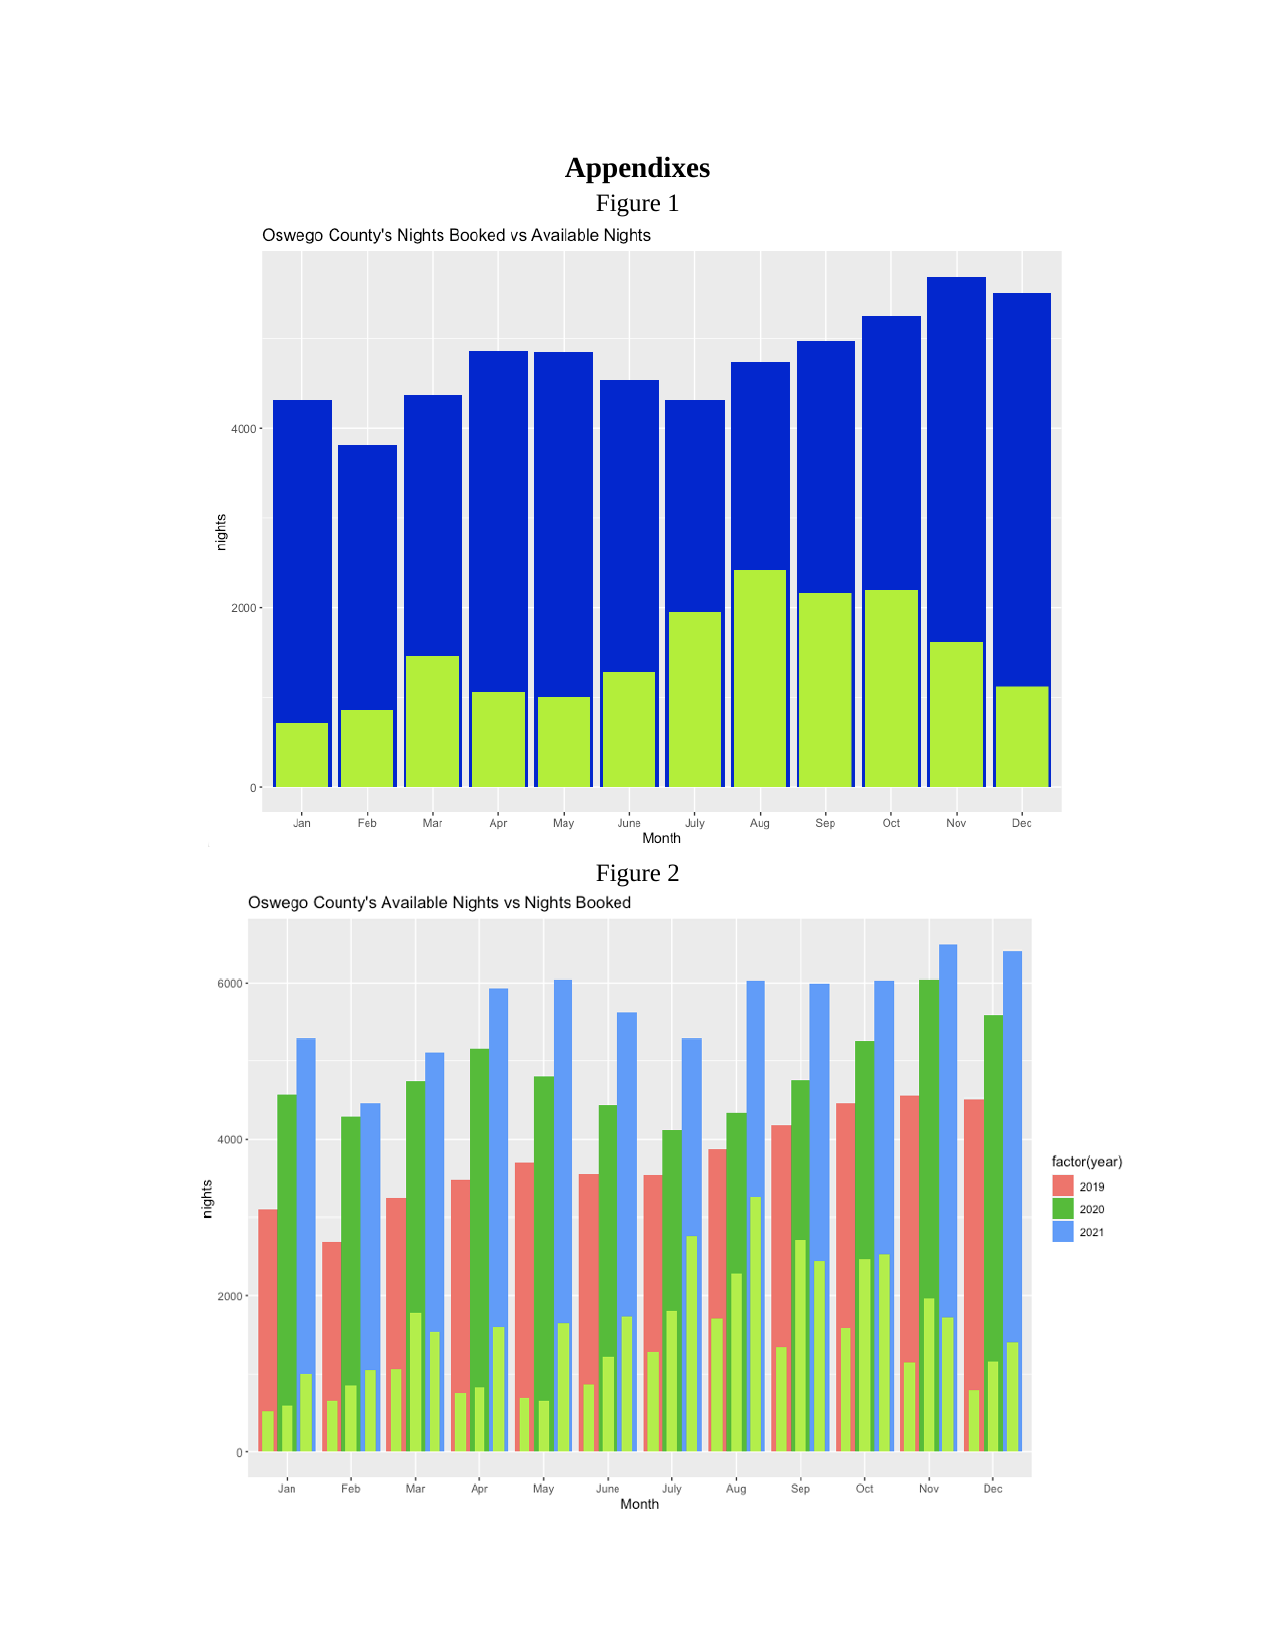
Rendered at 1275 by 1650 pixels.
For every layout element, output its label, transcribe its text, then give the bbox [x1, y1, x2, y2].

text Appendixes [150, 150, 1125, 183]
text Figure 1 [150, 188, 1125, 217]
picture [200, 891, 1125, 1514]
picture [208, 224, 1066, 847]
